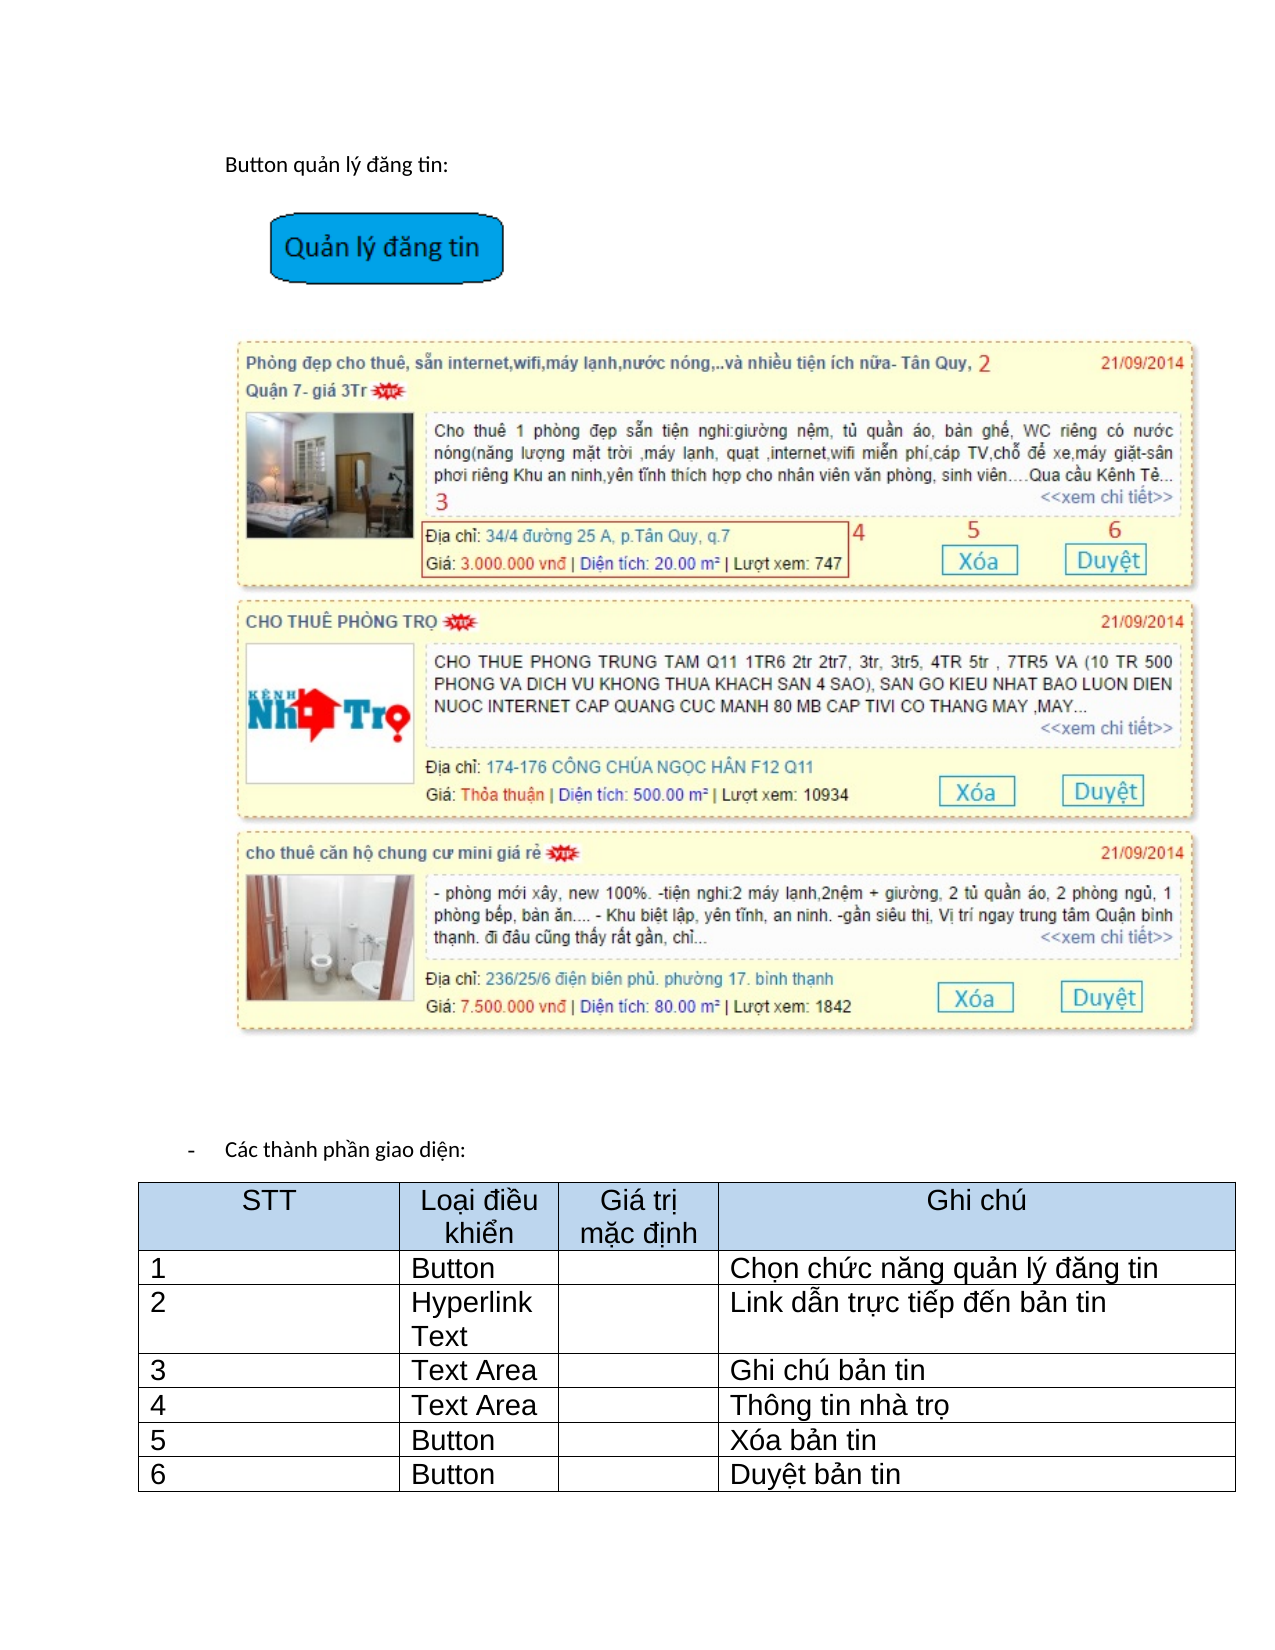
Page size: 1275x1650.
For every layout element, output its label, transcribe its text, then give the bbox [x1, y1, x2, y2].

table_cell [559, 1423, 718, 1456]
table_cell Hyperlink Text [400, 1285, 558, 1352]
table_header Giá trị mặc định [559, 1183, 718, 1250]
table_header Ghi chú [719, 1183, 1235, 1250]
table_cell Text Area [400, 1354, 558, 1387]
table_cell Ghi chú bản tin [719, 1354, 1235, 1387]
table_cell [559, 1251, 718, 1284]
table_cell 2 [139, 1285, 399, 1352]
table_cell Button [400, 1251, 558, 1284]
list Các thành phần giao diện: [187, 1135, 1125, 1163]
table_cell Button [400, 1423, 558, 1456]
table_cell 4 [139, 1388, 399, 1422]
table_cell 6 [139, 1457, 399, 1491]
table_cell 1 [139, 1251, 399, 1284]
table_cell Link dẫn trực tiếp đến bản tin [719, 1285, 1235, 1352]
table_cell Chọn chức năng quản lý đăng tin [719, 1251, 1235, 1284]
table_cell [559, 1354, 718, 1387]
table_cell Button [400, 1457, 558, 1491]
list Button quản lý đăng tin: [225, 150, 1125, 178]
table_cell Duyệt bản tin [719, 1457, 1235, 1491]
table_header STT [139, 1183, 399, 1250]
table_cell [559, 1388, 718, 1422]
table_cell [559, 1285, 718, 1352]
picture [225, 329, 1200, 1039]
picture [225, 180, 550, 327]
table_cell [559, 1457, 718, 1491]
table_cell Xóa bản tin [719, 1423, 1235, 1456]
table_cell Thông tin nhà trọ [719, 1388, 1235, 1422]
table_cell Text Area [400, 1388, 558, 1422]
table_cell 3 [139, 1354, 399, 1387]
table_cell 5 [139, 1423, 399, 1456]
table_header Loại điều khiển [400, 1183, 558, 1250]
